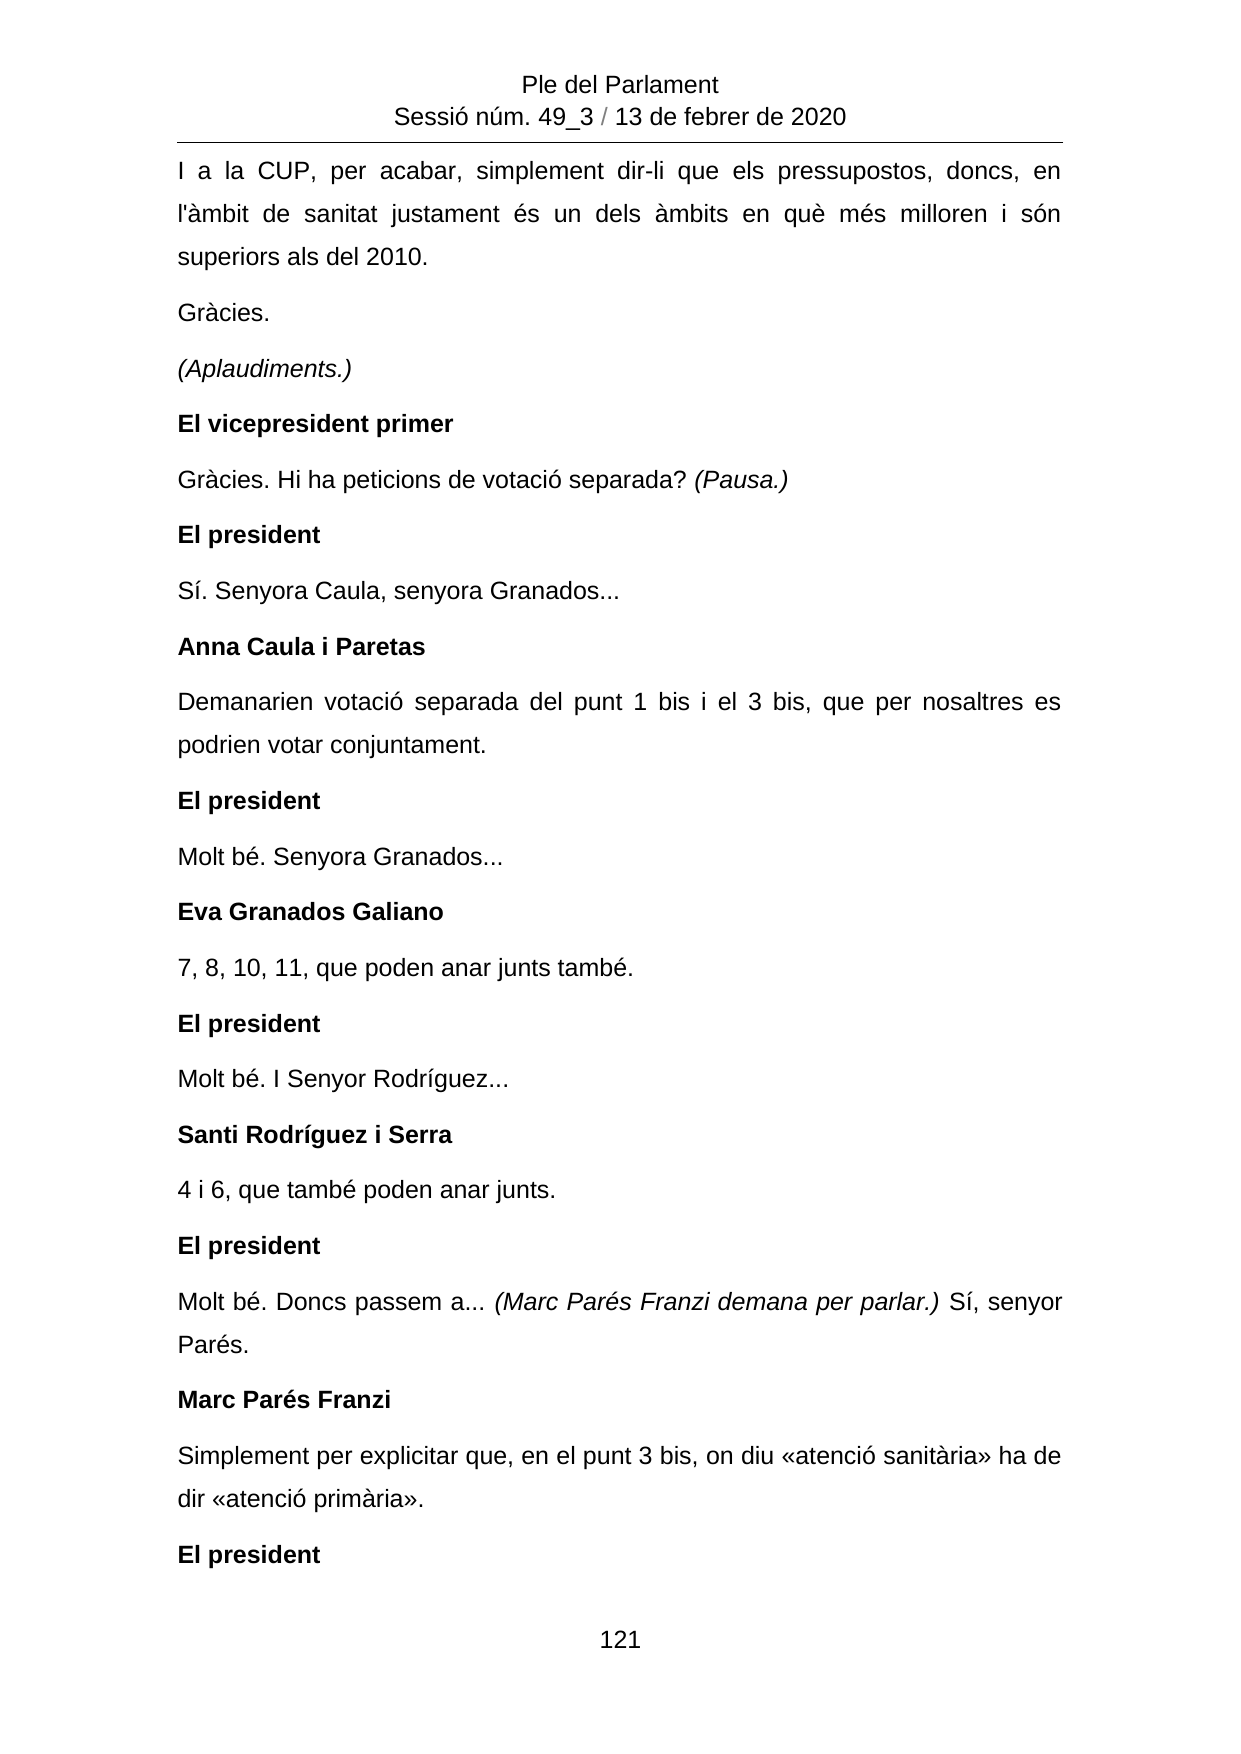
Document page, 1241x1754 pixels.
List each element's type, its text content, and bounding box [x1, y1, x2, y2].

text Gràcies. [177, 298, 1063, 327]
text El vicepresident primer [177, 409, 1063, 438]
text Santi Rodríguez i Serra [177, 1120, 1063, 1148]
text Sí. Senyora Caula, senyora Granados... [177, 576, 1063, 605]
text Gràcies. Hi ha peticions de votació separada? (Pausa.) [177, 465, 1063, 493]
text Marc Parés Franzi [177, 1385, 1063, 1414]
text Molt bé. I Senyor Rodríguez... [177, 1064, 1063, 1093]
text El president [177, 1231, 1063, 1260]
text El president [177, 1540, 1063, 1568]
text Demanarien votació separada del punt 1 bis i el 3 bis, que per nosaltres es podrien votar conjuntament. [177, 687, 1063, 759]
text El president [177, 520, 1063, 549]
text 4 i 6, que també poden anar junts. [177, 1175, 1063, 1204]
text Molt bé. Senyora Granados... [177, 842, 1063, 870]
text (Aplaudiments.) [177, 353, 1063, 382]
text El president [177, 786, 1063, 815]
text Anna Caula i Paretas [177, 632, 1063, 660]
text Eva Granados Galiano [177, 897, 1063, 926]
text Simplement per explicitar que, en el punt 3 bis, on diu «atenció sanitària» ha de dir «atenció primària». [177, 1441, 1063, 1513]
text I a la CUP, per acabar, simplement dir-li que els pressupostos, doncs, en l'àmbit de sanitat justament és un dels àmbits en què més milloren i són superiors als del 2010. [177, 156, 1063, 271]
text 7, 8, 10, 11, que poden anar junts també. [177, 953, 1063, 982]
text Molt bé. Doncs passem a... (Marc Parés Franzi demana per parlar.) Sí, senyor Parés. [177, 1287, 1063, 1358]
text El president [177, 1008, 1063, 1037]
